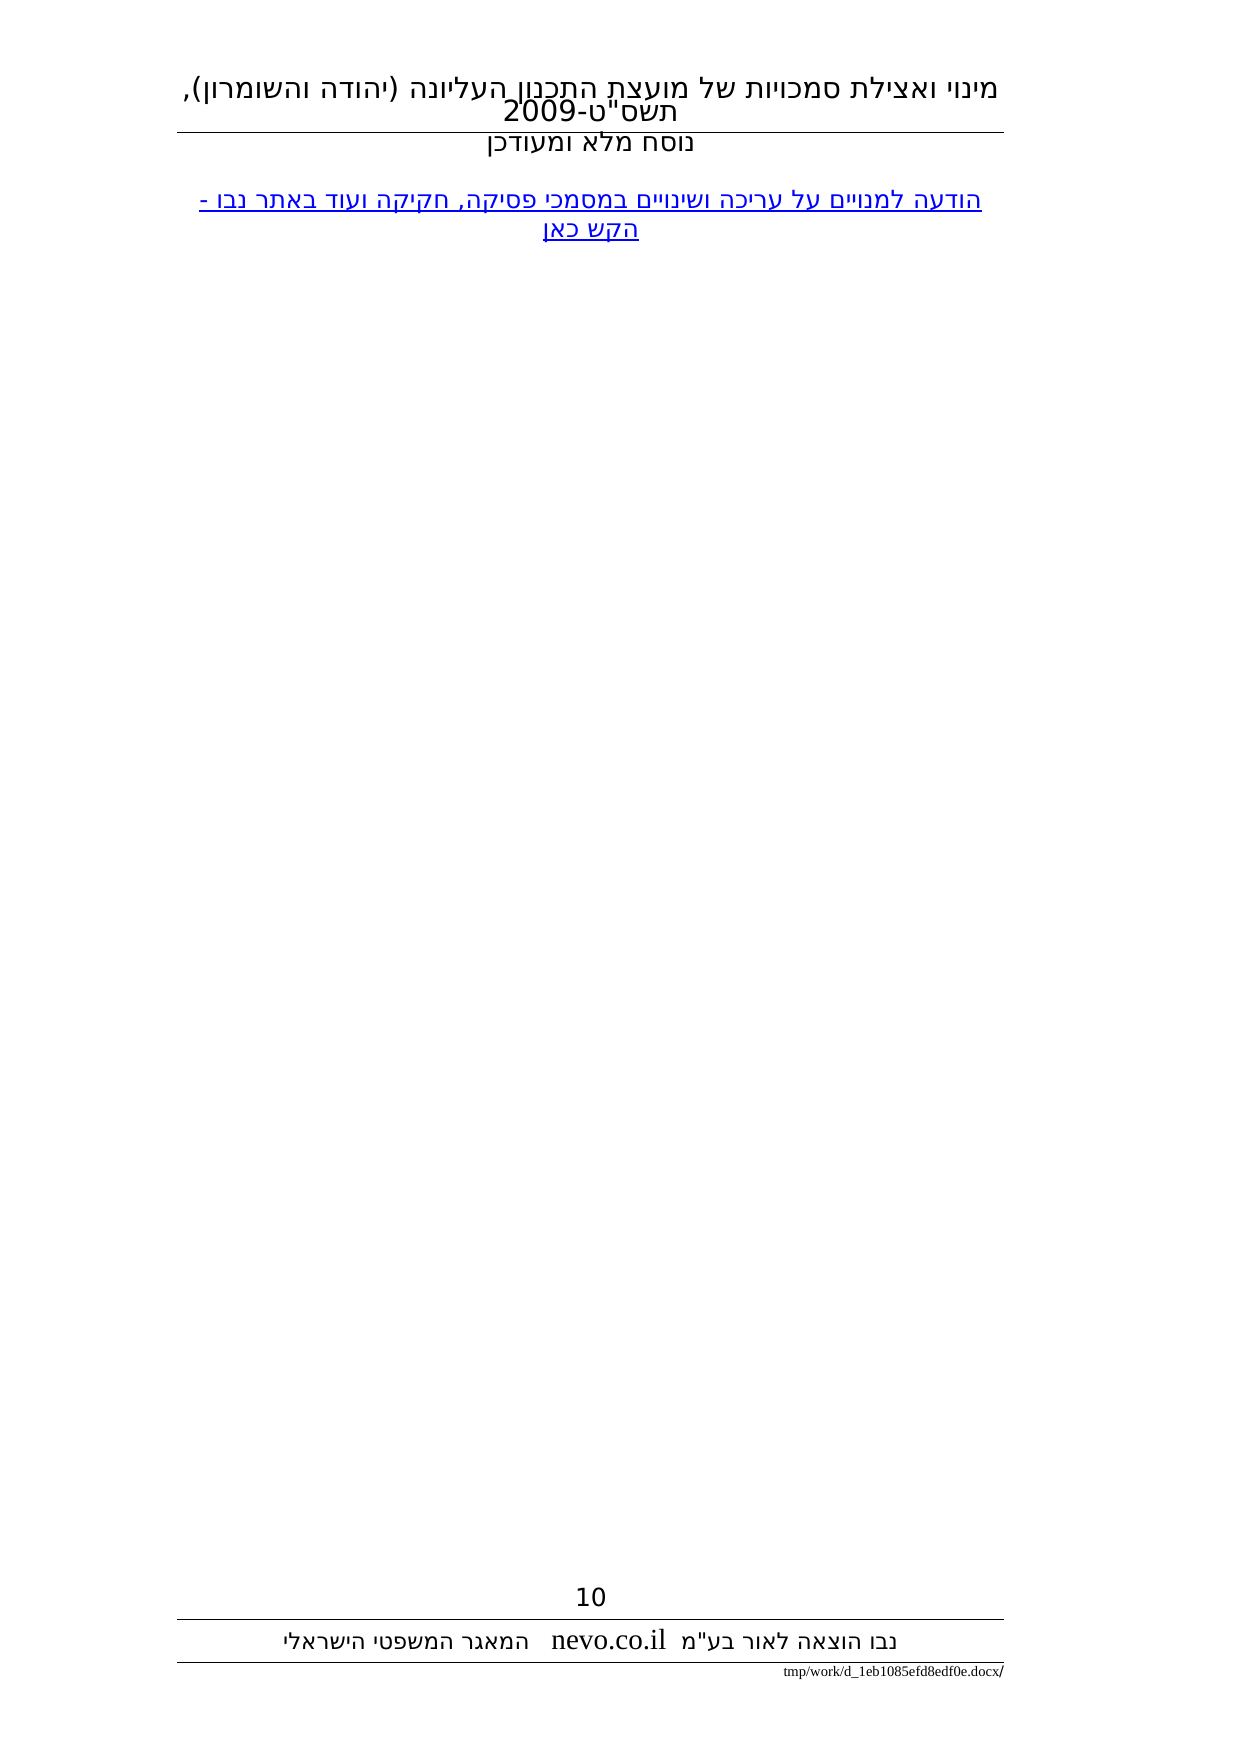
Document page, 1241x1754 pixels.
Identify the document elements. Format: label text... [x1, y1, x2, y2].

text הודעה למנויים על עריכה ושינויים במסמכי פסיקה, חקיקה ועוד באתר נבו - הקש כאן [177, 185, 1004, 244]
